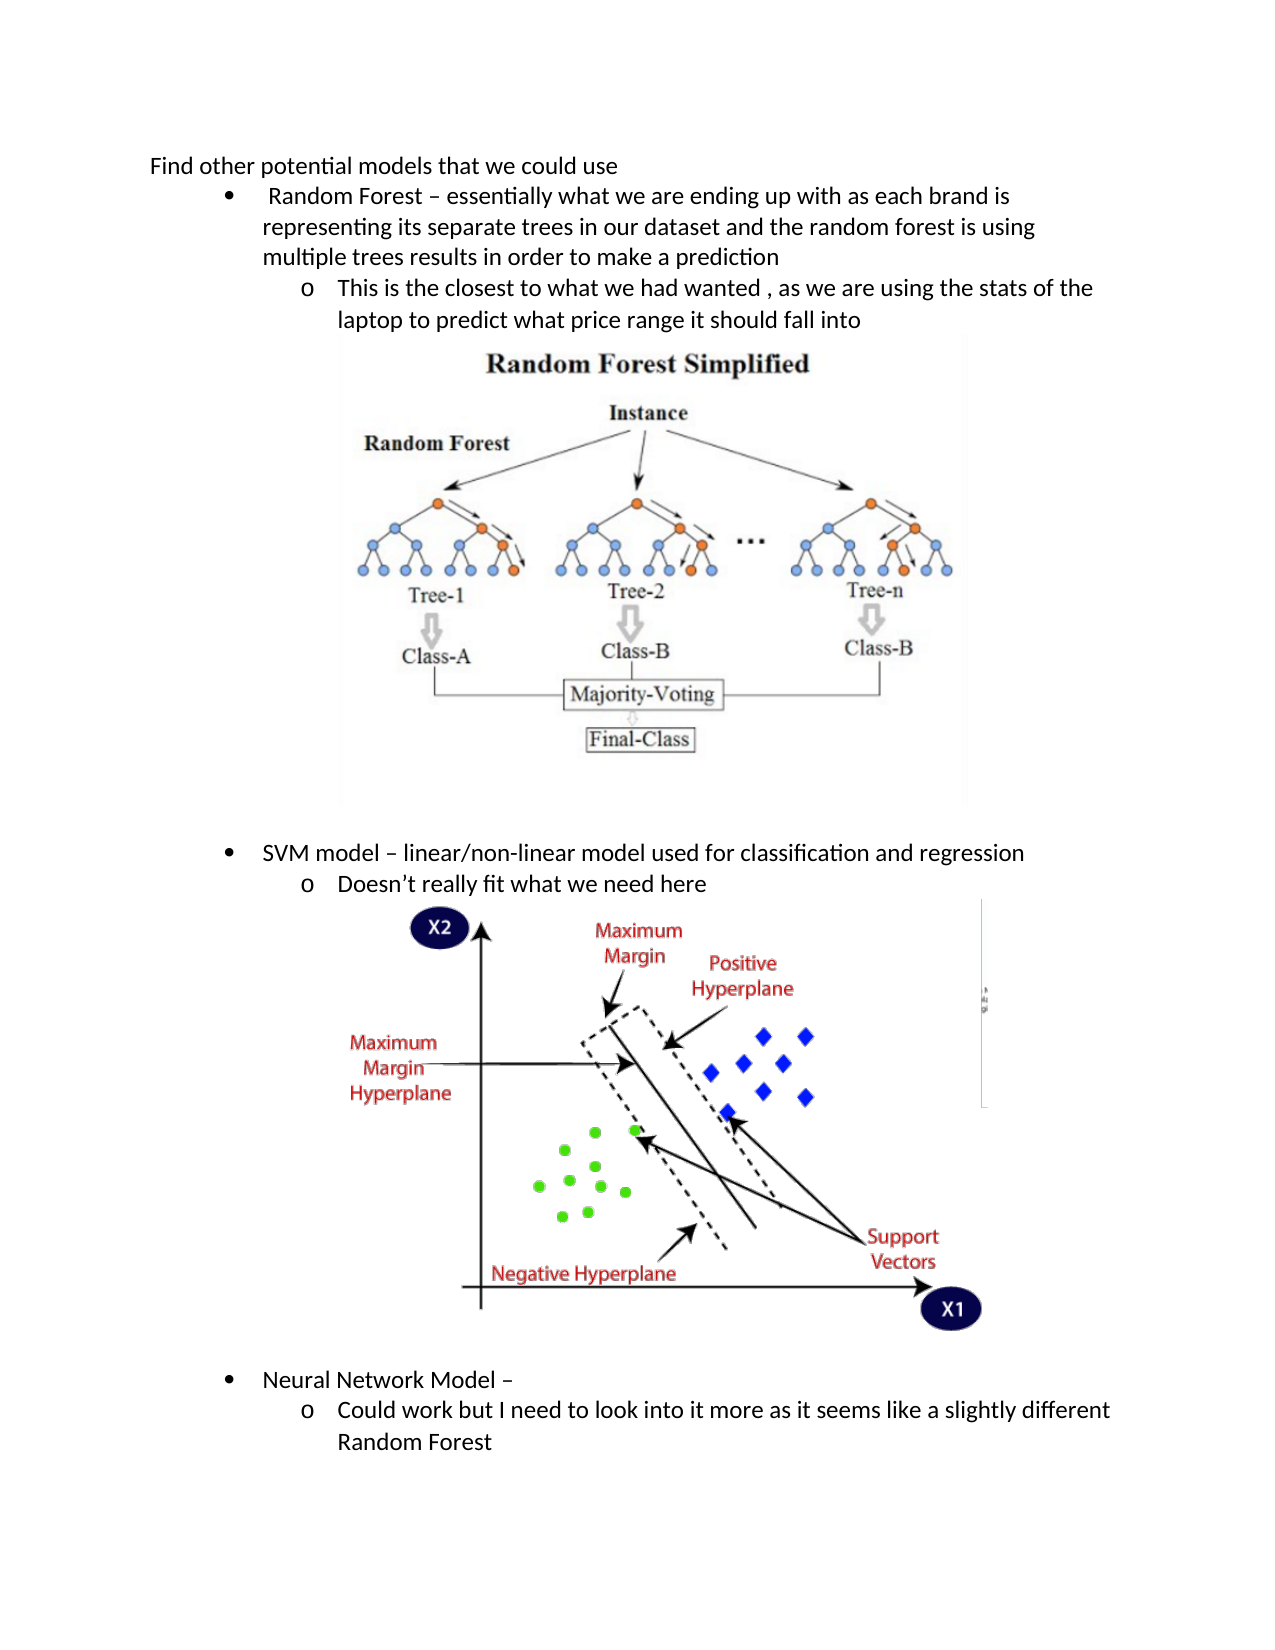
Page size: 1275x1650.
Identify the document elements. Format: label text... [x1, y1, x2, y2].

list Doesn’t really fit what we need here [300, 868, 1125, 900]
list Neural Network Model – [225, 1364, 1125, 1394]
picture [337, 334, 968, 807]
picture [337, 899, 988, 1334]
list This is the closest to what we had wanted , as we are using the stats of the laptop to predict what price range it should fall into [300, 272, 1125, 334]
text Find other potential models that we could use [150, 150, 1125, 181]
list Could work but I need to look into it more as it seems like a slightly different Random Forest [300, 1394, 1125, 1457]
list SVM model – linear/non-linear model used for classification and regression [225, 837, 1125, 868]
list Random Forest – essentially what we are ending up with as each brand is representing its separate trees in our dataset and the random forest is using multiple trees results in order to make a prediction [225, 181, 1125, 272]
